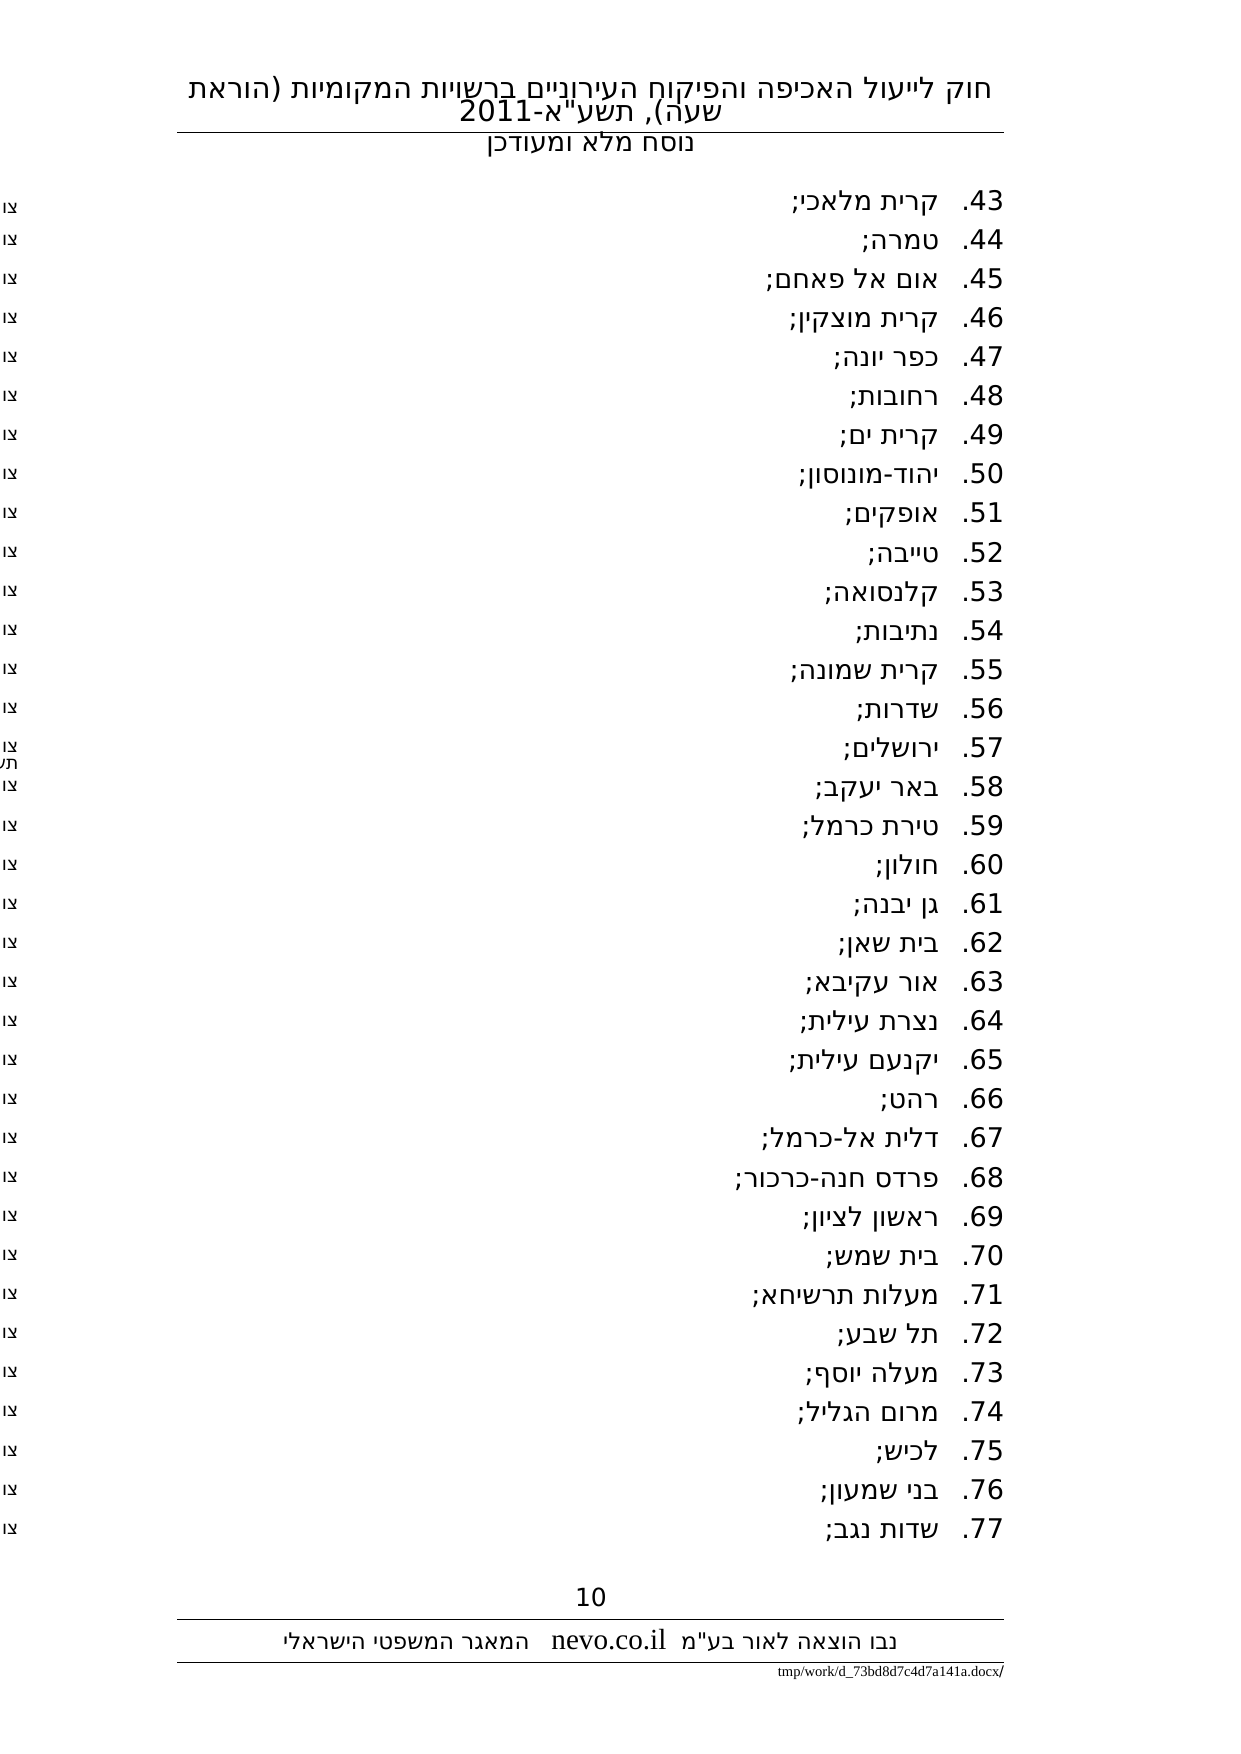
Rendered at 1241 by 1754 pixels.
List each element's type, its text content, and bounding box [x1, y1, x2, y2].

text 51. אופקים; [177, 498, 1004, 529]
text 46. קרית מוצקין; [177, 302, 1004, 334]
text 69. ראשון לציון; [177, 1201, 1004, 1232]
text 61. גן יבנה; [177, 888, 1004, 920]
text 56. שדרות; [177, 693, 1004, 725]
text 62. בית שאן; [177, 927, 1004, 959]
text 77. שדות נגב; [177, 1513, 1004, 1545]
text 55. קרית שמונה; [177, 654, 1004, 686]
text 66. רהט; [177, 1084, 1004, 1115]
text 53. קלנסואה; [177, 576, 1004, 607]
text 60. חולון; [177, 849, 1004, 881]
text 68. פרדס חנה-כרכור; [177, 1162, 1004, 1193]
text 76. בני שמעון; [177, 1474, 1004, 1506]
text 72. תל שבע; [177, 1318, 1004, 1350]
text 43. קרית מלאכי; [177, 185, 1004, 217]
text 75. לכיש; [177, 1435, 1004, 1467]
text 45. אום אל פאחם; [177, 263, 1004, 295]
text 57. ירושלים; [177, 732, 1004, 764]
text 52. טייבה; [177, 537, 1004, 568]
text 74. מרום הגליל; [177, 1396, 1004, 1428]
text 49. קרית ים; [177, 420, 1004, 451]
text 71. מעלות תרשיחא; [177, 1279, 1004, 1311]
text 67. דלית אל-כרמל; [177, 1123, 1004, 1154]
text 50. יהוד-מונוסון; [177, 459, 1004, 490]
text 47. כפר יונה; [177, 342, 1004, 373]
text 70. בית שמש; [177, 1240, 1004, 1272]
text 54. נתיבות; [177, 615, 1004, 647]
text 65. יקנעם עילית; [177, 1045, 1004, 1076]
text 58. באר יעקב; [177, 771, 1004, 803]
text 73. מעלה יוסף; [177, 1357, 1004, 1389]
text 48. רחובות; [177, 381, 1004, 412]
text 64. נצרת עילית; [177, 1006, 1004, 1037]
text 59. טירת כרמל; [177, 810, 1004, 842]
text 44. טמרה; [177, 224, 1004, 256]
text 63. אור עקיבא; [177, 967, 1004, 998]
